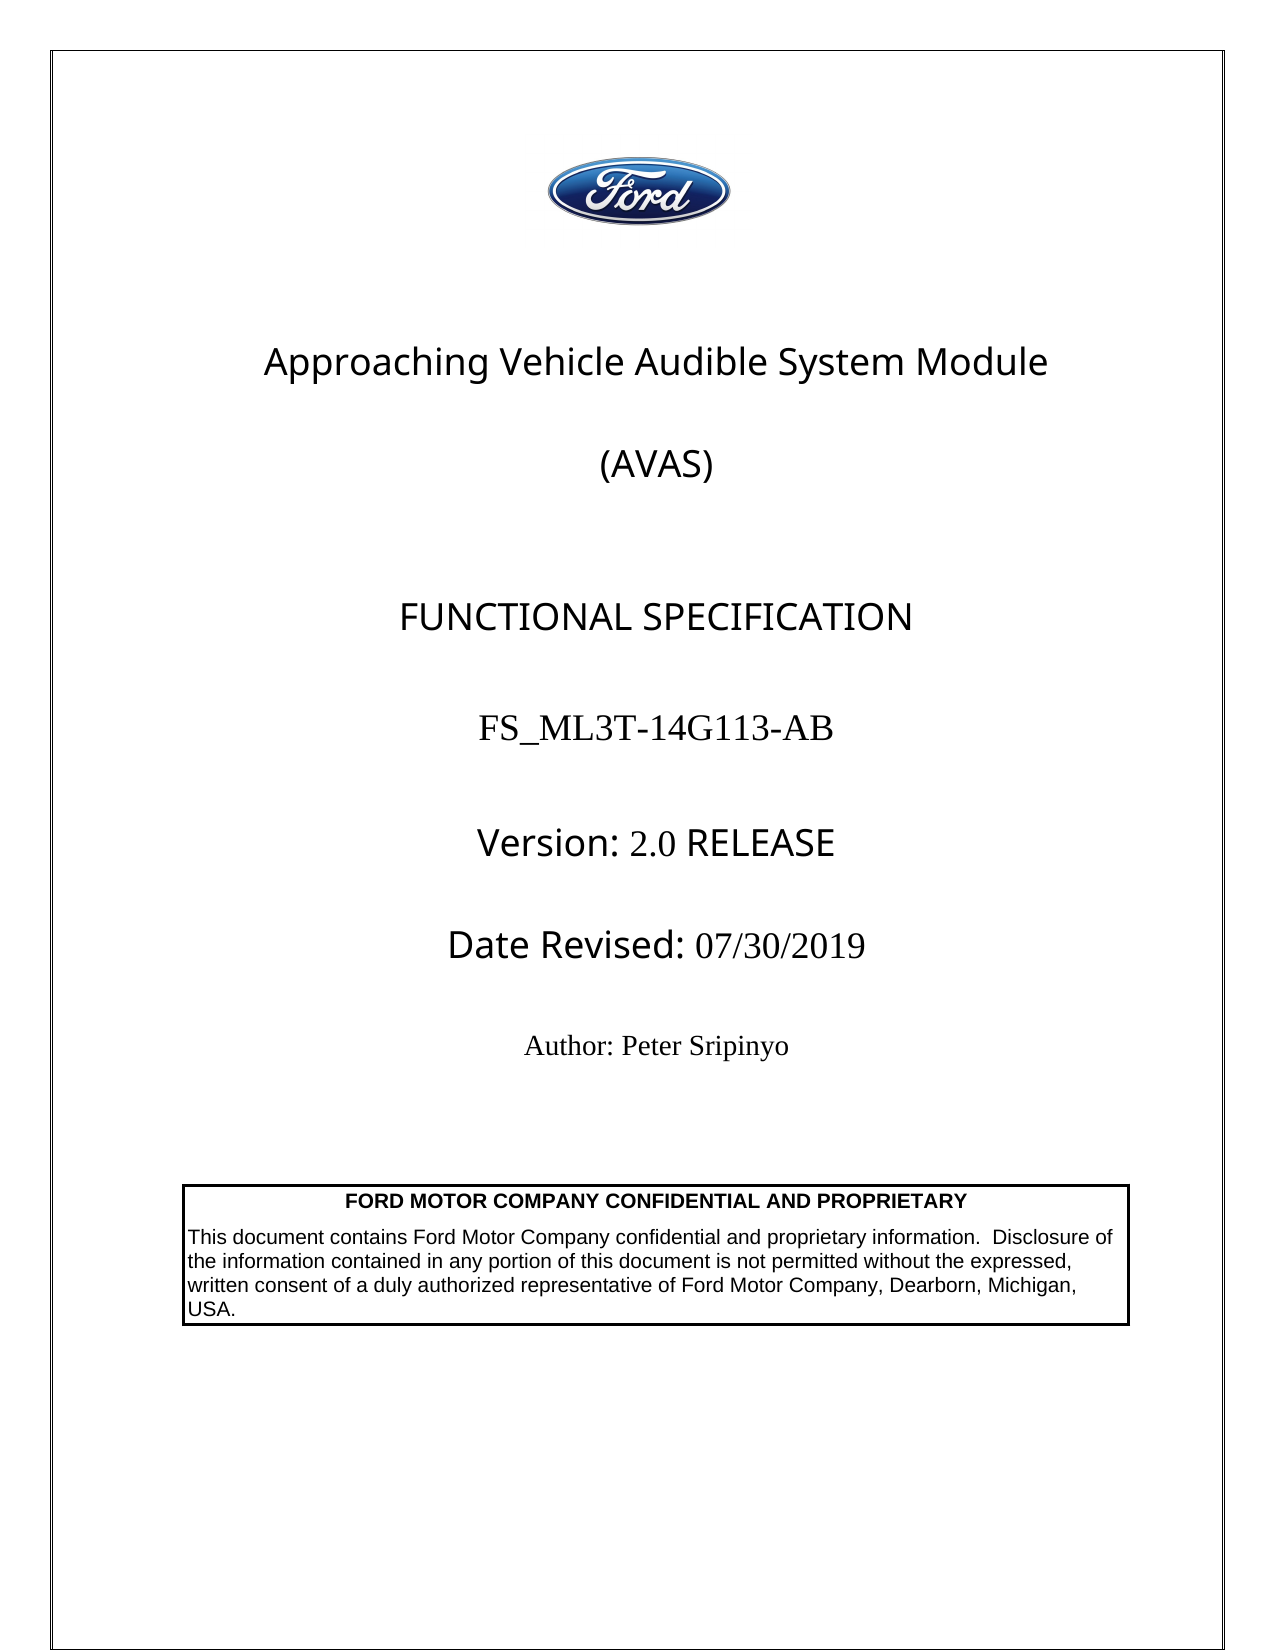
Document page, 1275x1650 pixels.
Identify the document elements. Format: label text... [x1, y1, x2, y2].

text Approaching Vehicle Audible System Module [187, 335, 1125, 386]
text FORD MOTOR COMPANY CONFIDENTIAL AND PROPRIETARY [185, 1187, 1127, 1213]
text FUNCTIONAL SPECIFICATION [187, 591, 1125, 642]
text Version: 2.0 RELEASE [187, 816, 1125, 867]
text This document contains Ford Motor Company confidential and proprietary information. Disclosure of the information contained in any portion of this document is not permitted without the expressed, written consent of a duly authorized representative of Ford Motor Company, Dearborn, Michigan, USA. [185, 1220, 1127, 1323]
text Author: Peter Sripinyo [187, 1028, 1125, 1062]
text (AVAS) [187, 437, 1125, 488]
text FS_ML3T-14G113-AB [187, 705, 1125, 748]
text Date Revised: 07/30/2019 [187, 918, 1125, 969]
picture [525, 134, 753, 248]
